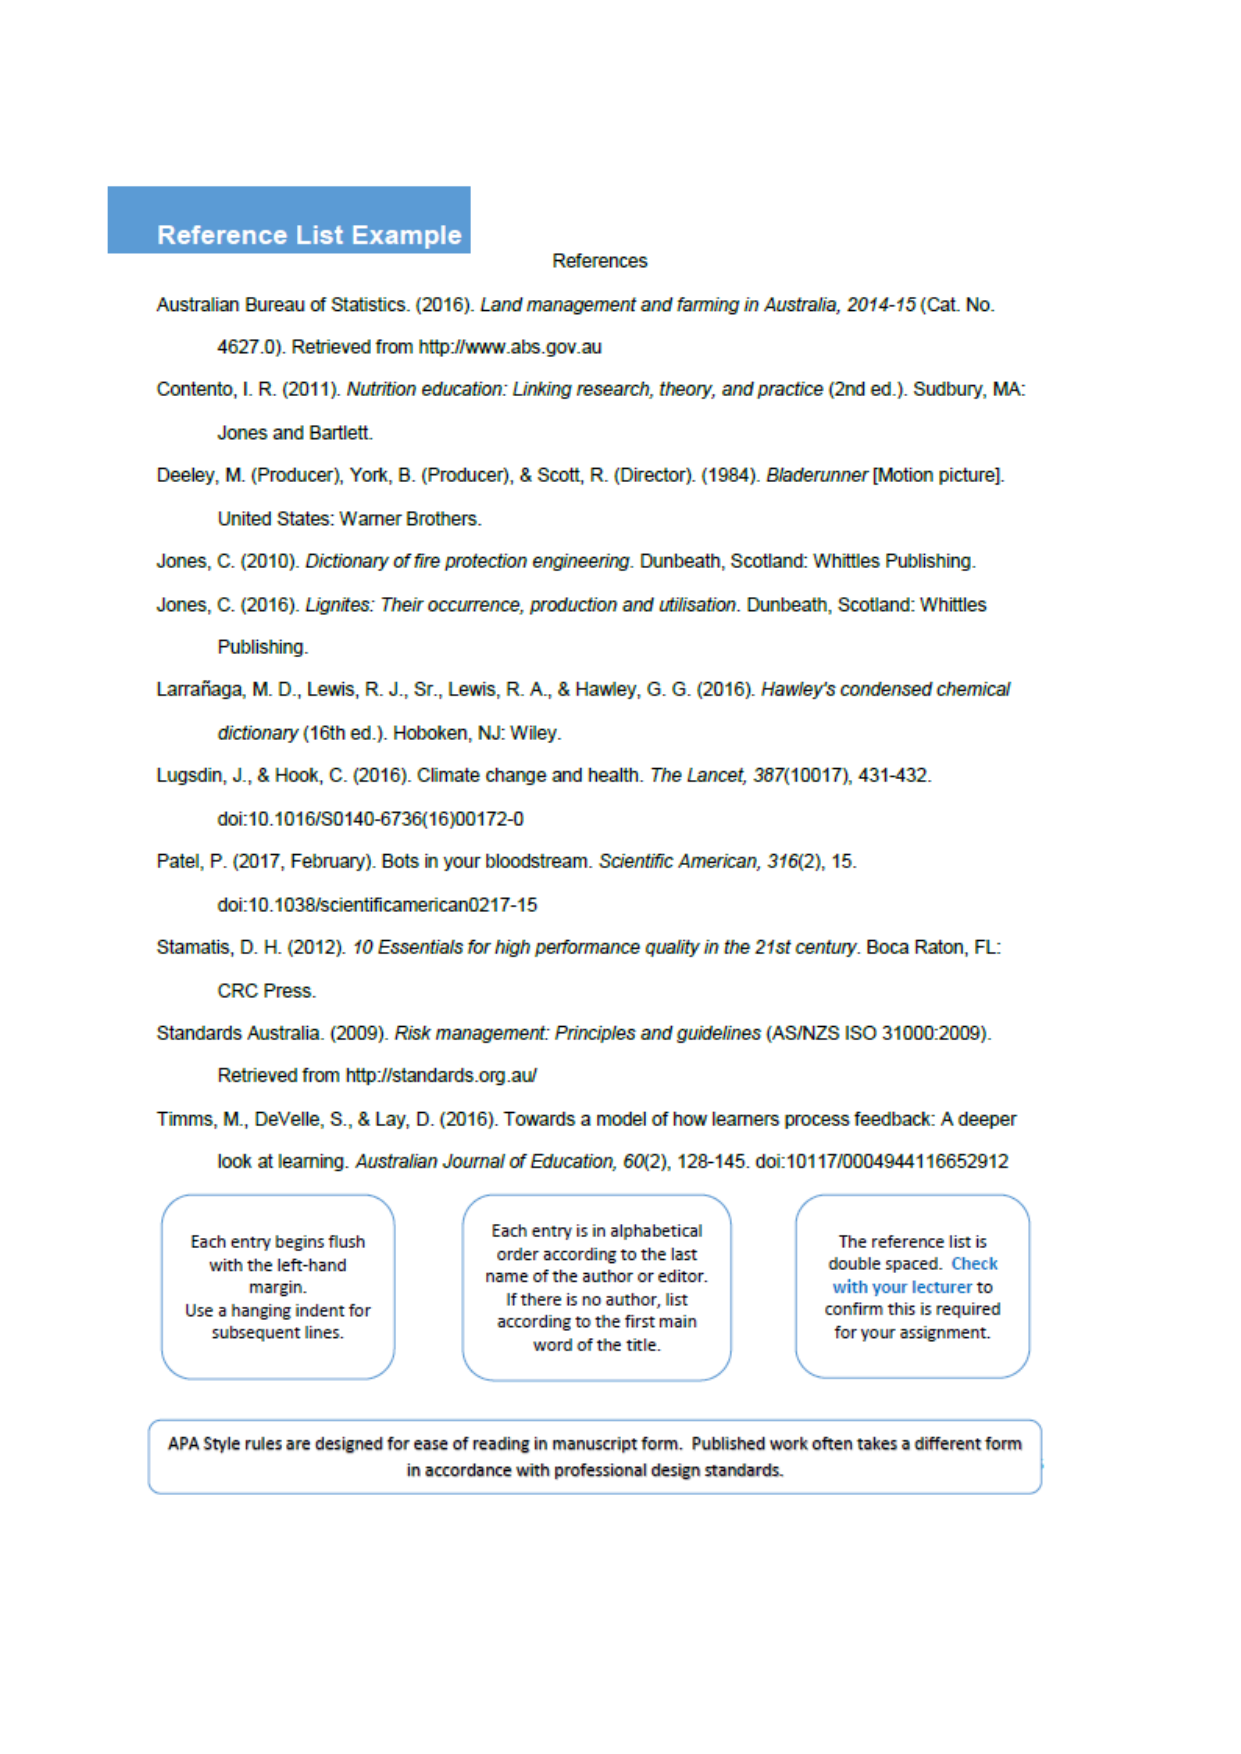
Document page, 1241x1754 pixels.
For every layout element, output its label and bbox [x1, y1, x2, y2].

picture [107, 150, 1074, 1520]
